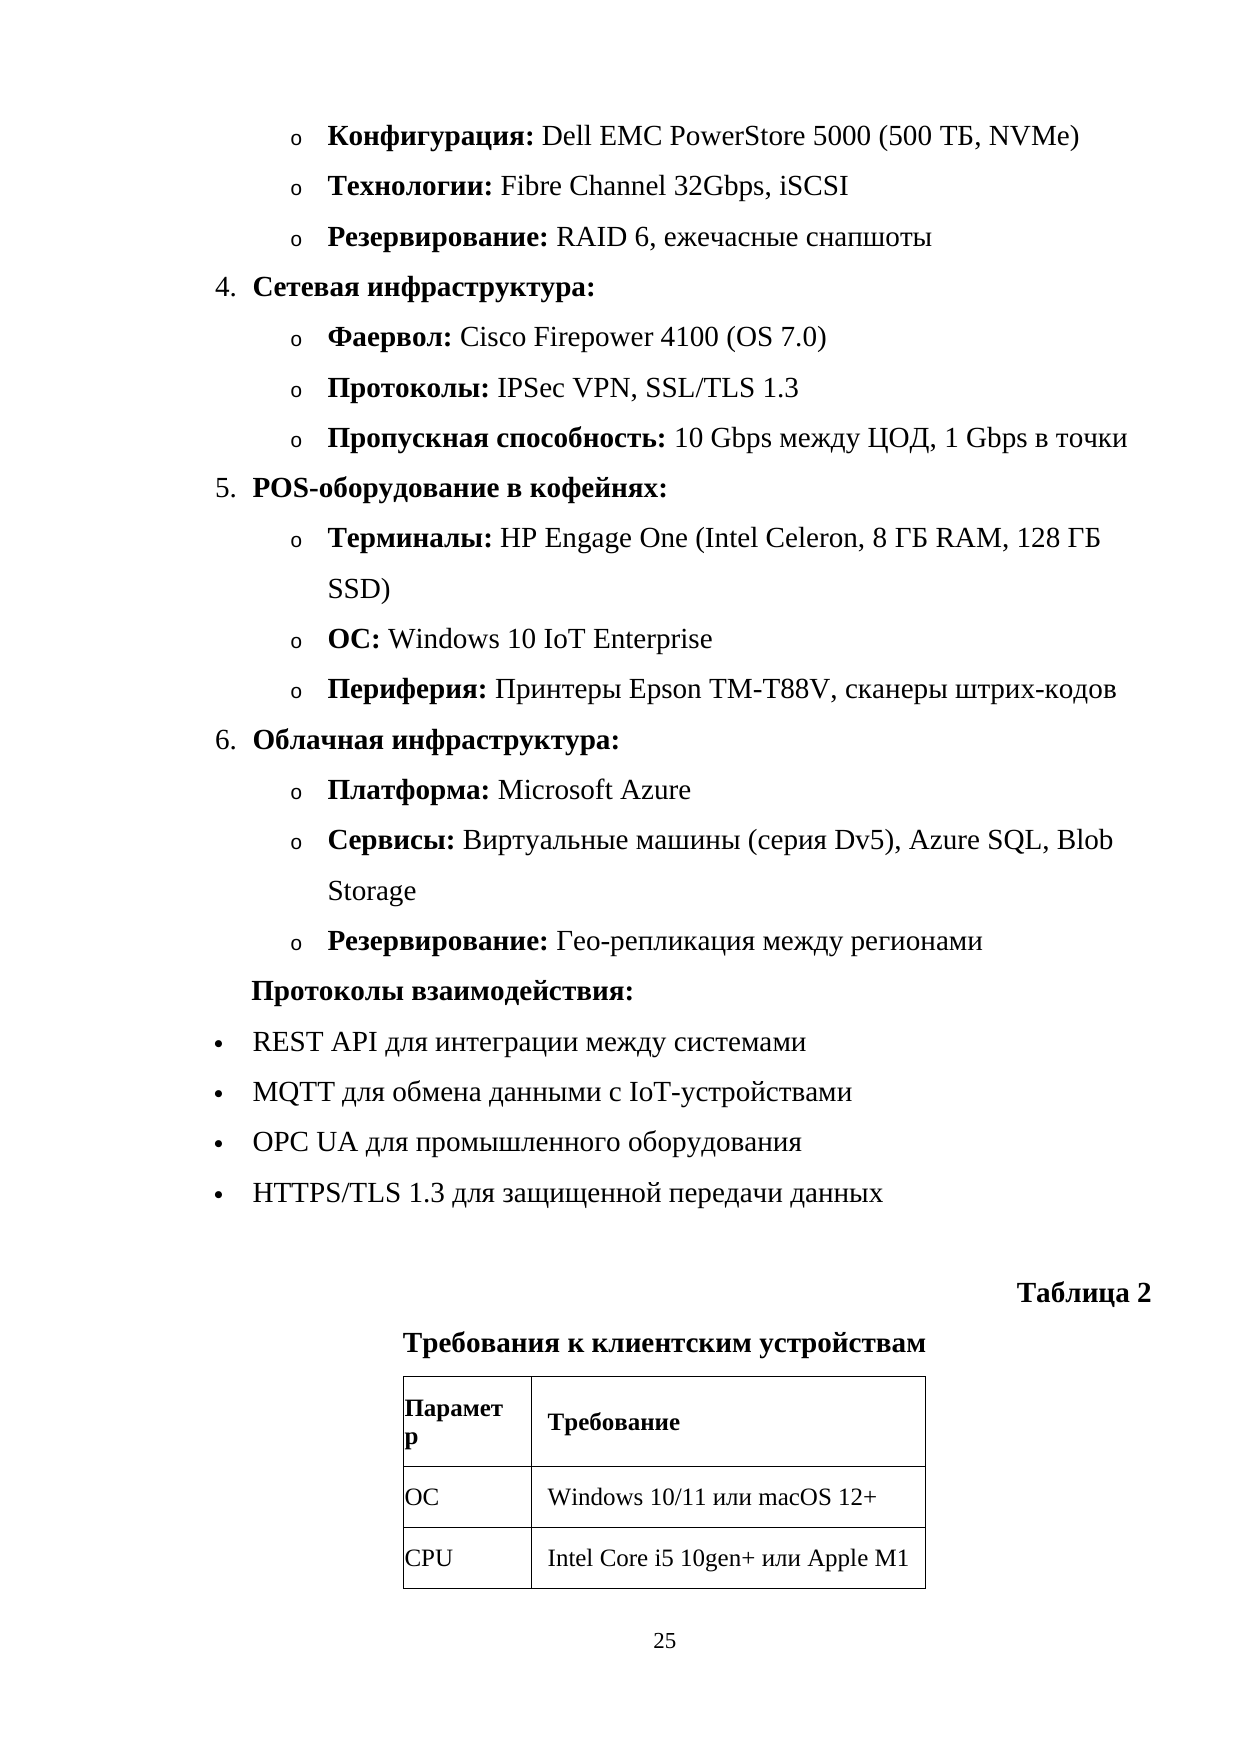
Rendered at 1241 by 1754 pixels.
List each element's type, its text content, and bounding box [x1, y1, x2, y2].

text Требования к клиентским устройствам [177, 1326, 1152, 1359]
list Периферия: Принтеры Epson TM-T88V, сканеры штрих-кодов [290, 672, 1152, 705]
list Фаервол: Cisco Firepower 4100 (OS 7.0) [290, 319, 1152, 353]
list Конфигурация: Dell EMC PowerStore 5000 (500 ТБ, NVMe) [290, 118, 1152, 152]
list Облачная инфраструктура: [215, 722, 1152, 755]
list Технологии: Fibre Channel 32Gbps, iSCSI [290, 168, 1152, 202]
table_header Параметр [404, 1377, 531, 1466]
list OPC UA для промышленного оборудования [215, 1124, 1152, 1158]
table_cell Windows 10/11 или macOS 12+ [532, 1467, 925, 1527]
text Таблица 2 [177, 1275, 1152, 1309]
list Платформа: Microsoft Azure [290, 772, 1152, 806]
list POS-оборудование в кофейнях: [215, 470, 1152, 504]
list HTTPS/TLS 1.3 для защищенной передачи данных [215, 1175, 1152, 1208]
list Пропускная способность: 10 Gbps между ЦОД, 1 Gbps в точки [290, 420, 1152, 453]
table_header Требование [532, 1377, 925, 1466]
list Резервирование: Гео-репликация между регионами [290, 923, 1152, 957]
list Терминалы: HP Engage One (Intel Celeron, 8 ГБ RAM, 128 ГБ SSD) [290, 521, 1152, 604]
text Протоколы взаимодействия: [177, 973, 1152, 1007]
list Протоколы: IPSec VPN, SSL/TLS 1.3 [290, 370, 1152, 403]
list Сервисы: Виртуальные машины (серия Dv5), Azure SQL, Blob Storage [290, 822, 1152, 906]
list Резервирование: RAID 6, ежечасные снапшоты [290, 219, 1152, 252]
list MQTT для обмена данными с IoT-устройствами [215, 1074, 1152, 1108]
list REST API для интеграции между системами [215, 1024, 1152, 1057]
table_cell Intel Core i5 10gen+ или Apple M1 [532, 1528, 925, 1588]
list ОС: Windows 10 IoT Enterprise [290, 621, 1152, 655]
table_cell ОС [404, 1467, 531, 1527]
table_cell CPU [404, 1528, 531, 1588]
list Сетевая инфраструктура: [215, 269, 1152, 303]
